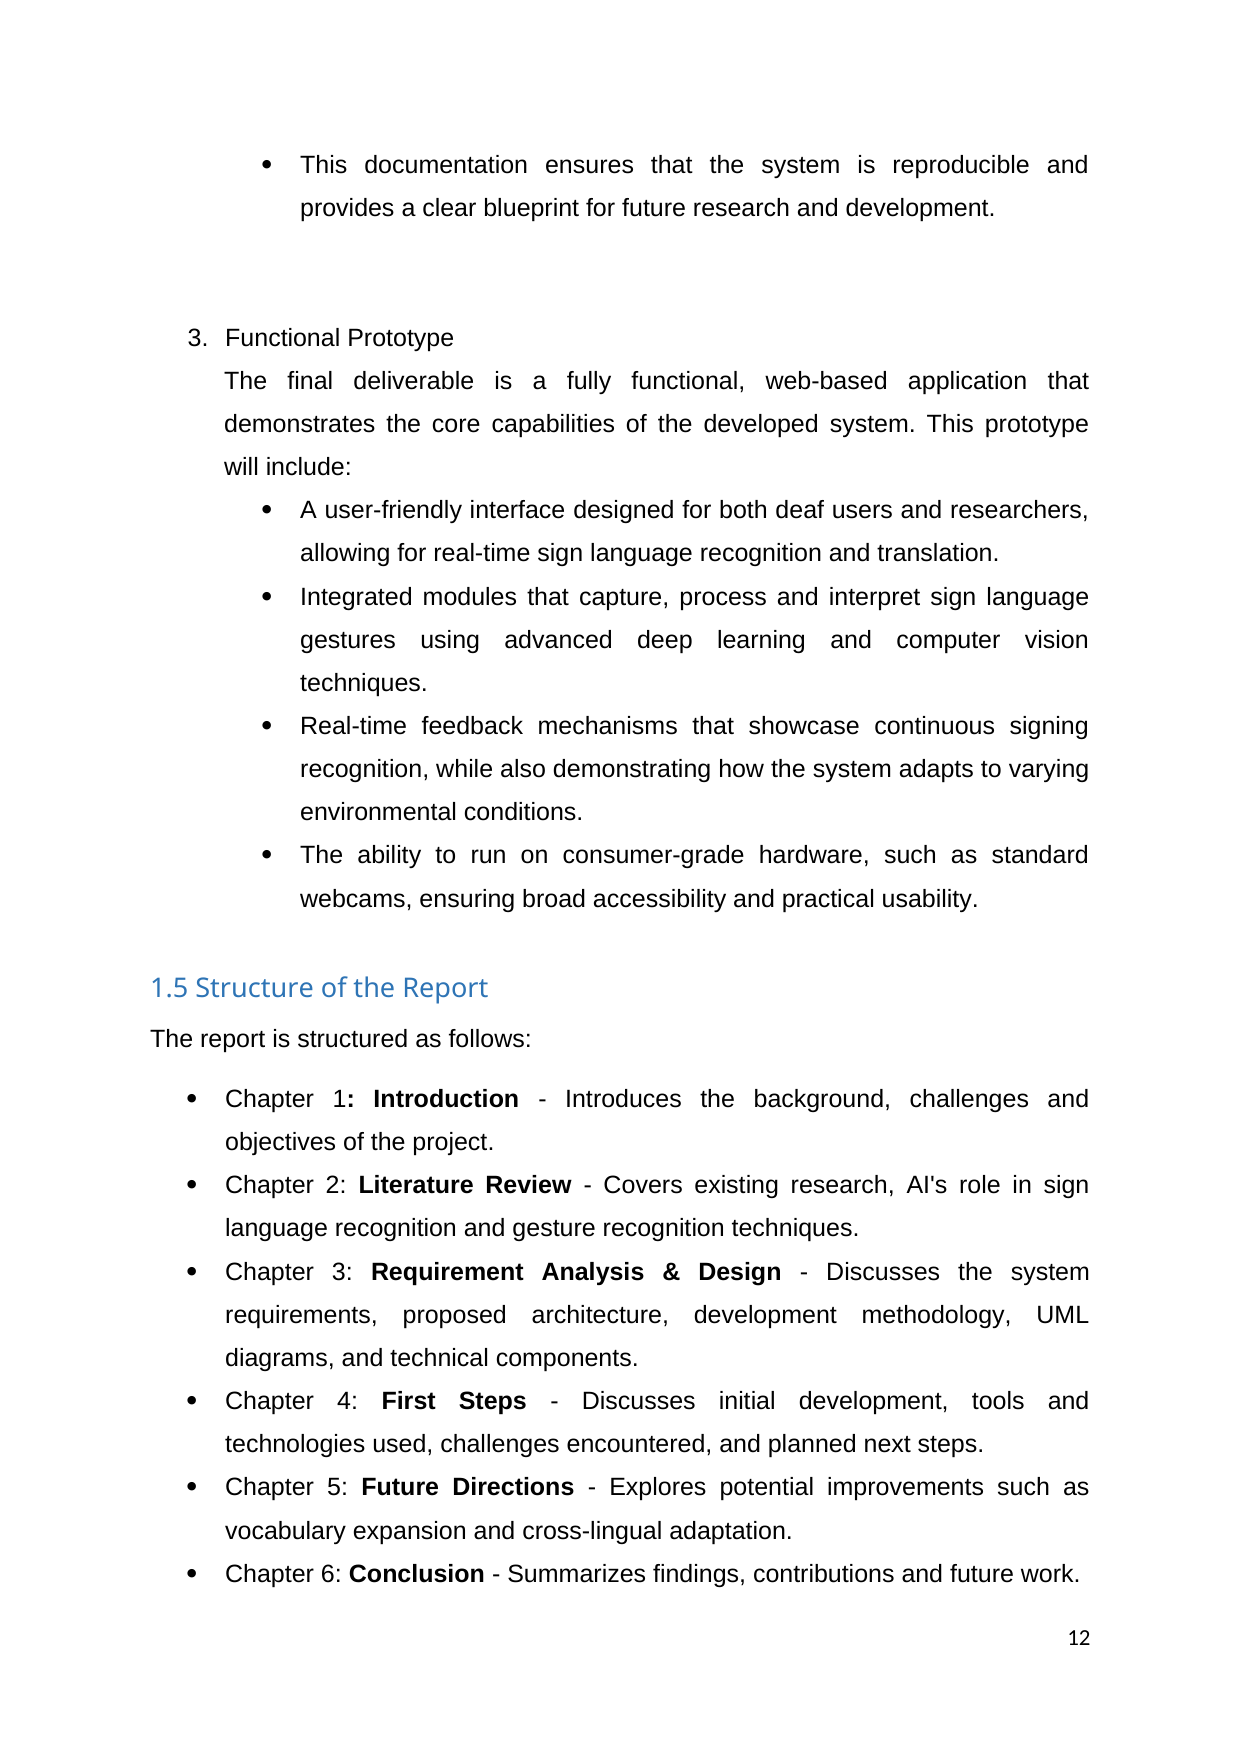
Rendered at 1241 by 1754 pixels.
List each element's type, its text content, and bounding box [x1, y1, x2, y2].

list Chapter 6: Conclusion - Summarizes findings, contributions and future work. [187, 1559, 1090, 1588]
text The report is structured as follows: [150, 1024, 1090, 1053]
list A user-friendly interface designed for both deaf users and researchers, allowing for real-time sign language recognition and translation. [262, 495, 1090, 567]
list This documentation ensures that the system is reproducible and provides a clear blueprint for future research and development. [262, 150, 1090, 222]
list Chapter 2: Literature Review - Covers existing research, AI's role in sign language recognition and gesture recognition techniques. [187, 1170, 1090, 1242]
list The ability to run on consumer-grade hardware, such as standard webcams, ensuring broad accessibility and practical usability. [262, 840, 1090, 912]
subtitle 1.5 Structure of the Report [150, 969, 1090, 1006]
list Real-time feedback mechanisms that showcase continuous signing recognition, while also demonstrating how the system adapts to varying environmental conditions. [262, 711, 1090, 826]
list Chapter 5: Future Directions - Explores potential improvements such as vocabulary expansion and cross-lingual adaptation. [187, 1472, 1090, 1544]
list Chapter 1: Introduction - Introduces the background, challenges and objectives of the project. [187, 1084, 1090, 1156]
list The final deliverable is a fully functional, web-based application that demonstrates the core capabilities of the developed system. This prototype will include: [224, 366, 1090, 481]
list Integrated modules that capture, process and interpret sign language gestures using advanced deep learning and computer vision techniques. [262, 581, 1090, 697]
list Chapter 4: First Steps - Discusses initial development, tools and technologies used, challenges encountered, and planned next steps. [187, 1386, 1090, 1458]
list Chapter 3: Requirement Analysis & Design - Discusses the system requirements, proposed architecture, development methodology, UML diagrams, and technical components. [187, 1257, 1090, 1372]
list Functional Prototype [187, 323, 1090, 351]
